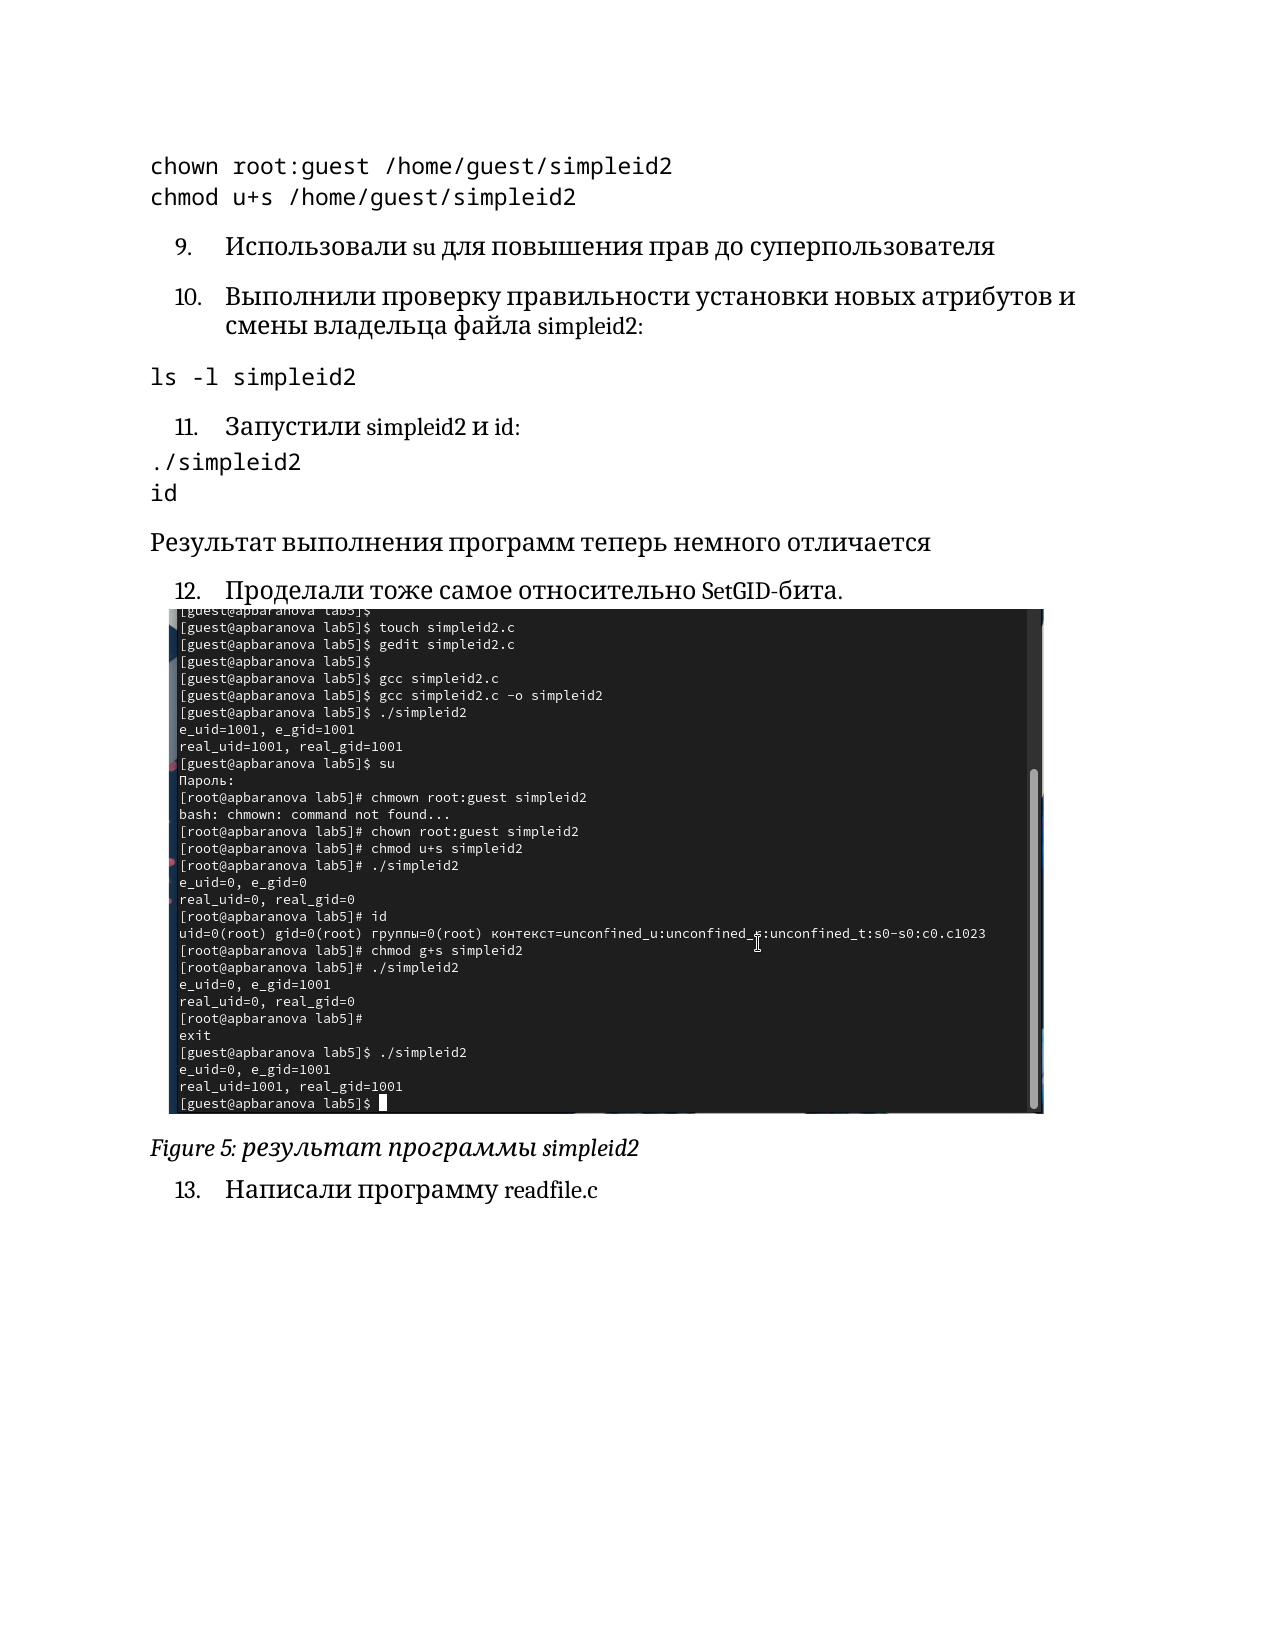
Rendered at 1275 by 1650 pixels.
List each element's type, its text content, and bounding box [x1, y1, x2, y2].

text ls -l simpleid2 [150, 361, 1125, 392]
text Результат выполнения программ теперь немного отличается [150, 529, 1125, 558]
text chown root:guest /home/guest/simpleid2 chmod u+s /home/guest/simpleid2 [150, 150, 1125, 212]
picture [168, 609, 1044, 1114]
list Использовали su для повышения прав до суперпользователя [175, 233, 1125, 262]
list Выполнили проверку правильности установки новых атрибутов и смены владельца файла simpleid2: [175, 283, 1125, 340]
list Запустили simpleid2 и id: [175, 413, 1125, 442]
text ./simpleid2 id [150, 446, 1125, 508]
list Написали программу readfile.c [175, 1176, 1125, 1204]
text Figure 5: результат программы simpleid2 [150, 1134, 1125, 1163]
list Проделали тоже самое относительно SetGID-бита. [175, 577, 1125, 605]
